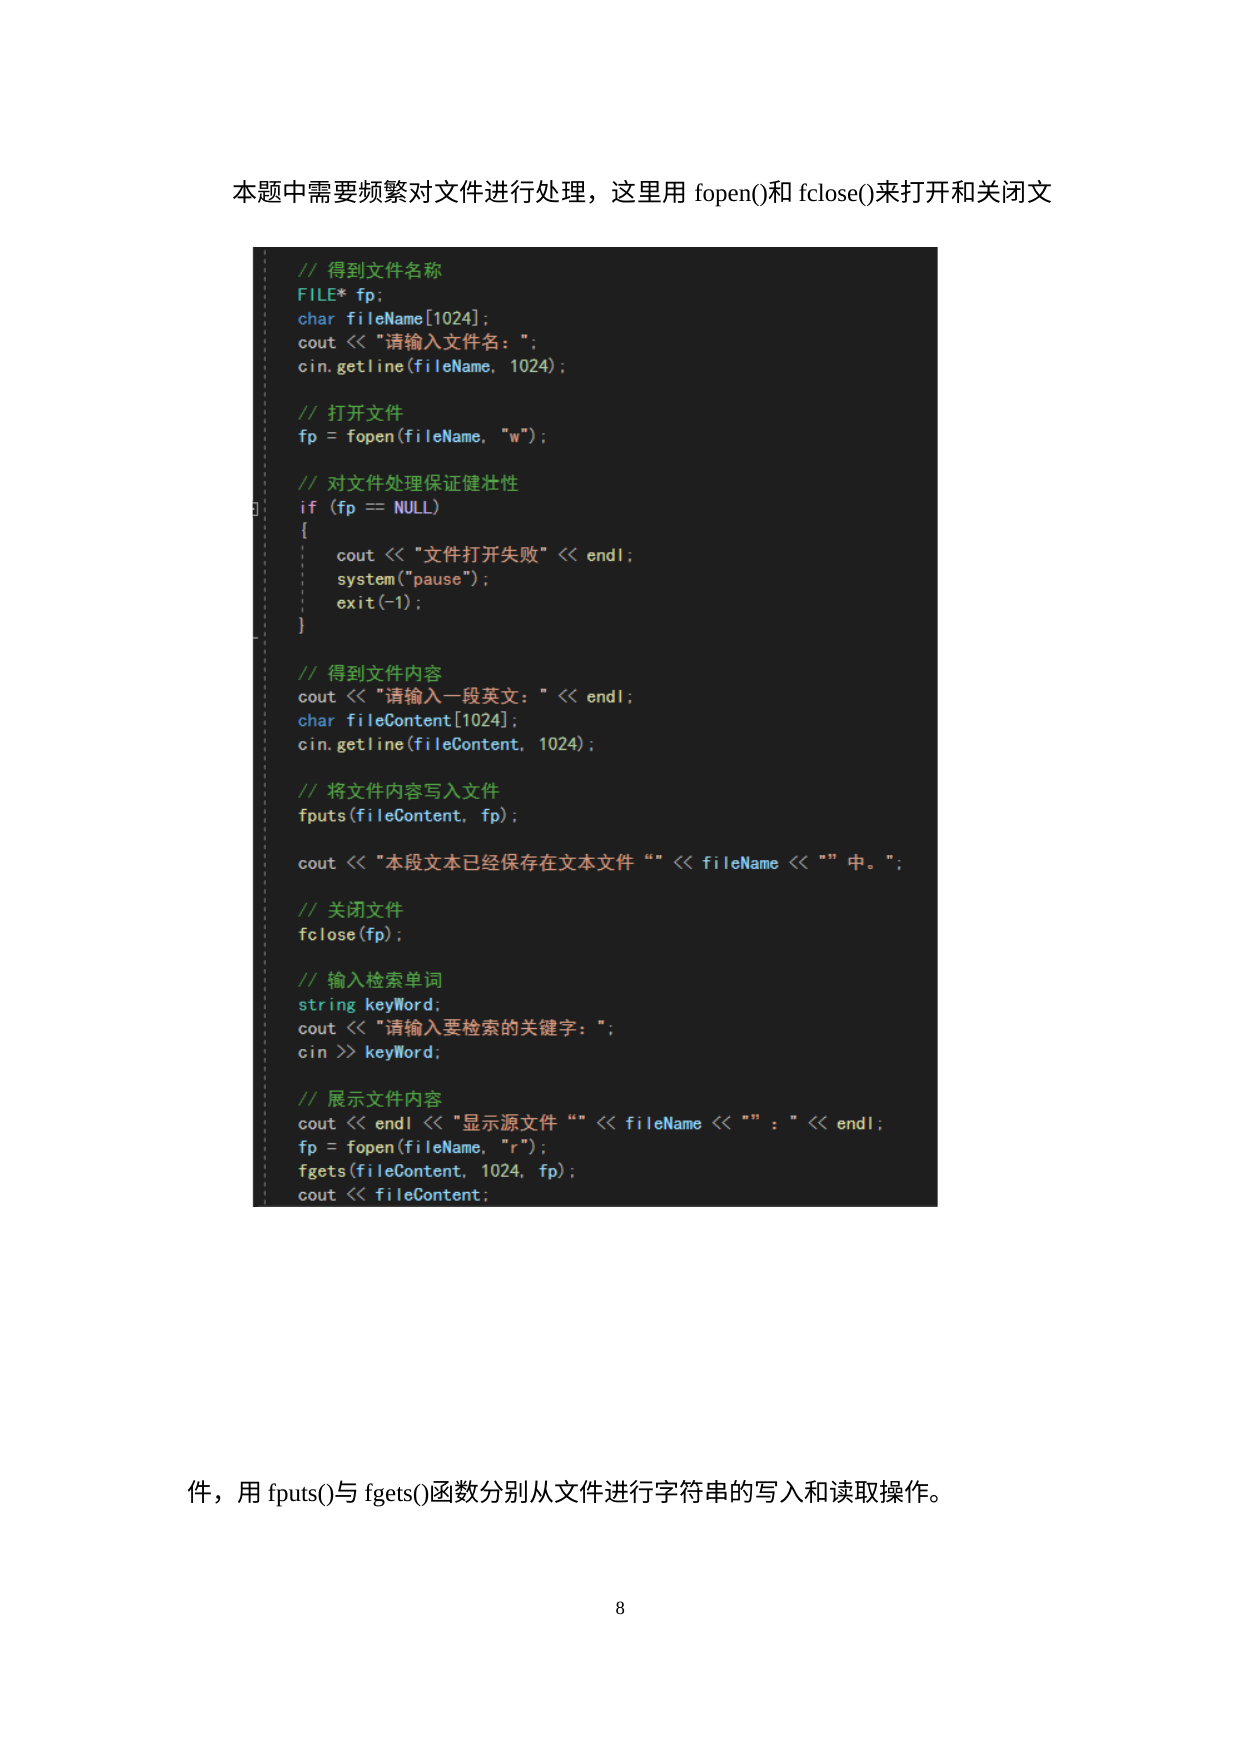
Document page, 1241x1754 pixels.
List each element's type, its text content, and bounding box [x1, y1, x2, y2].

picture [252, 247, 938, 1207]
